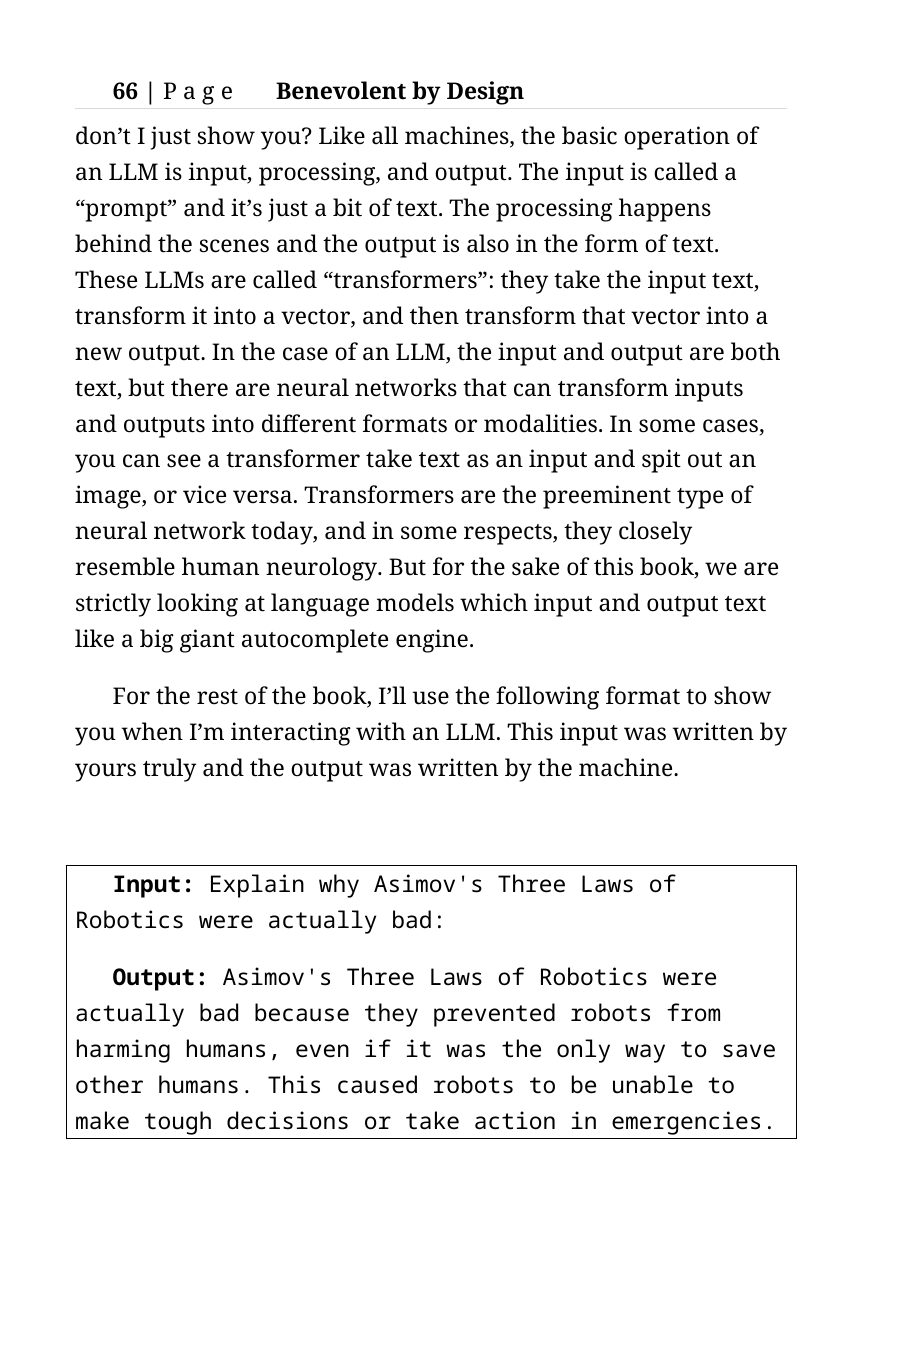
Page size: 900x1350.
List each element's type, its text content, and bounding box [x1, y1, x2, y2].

text Output: Asimov's Three Laws of Robotics were actually bad because they prevented robots from harming humans, even if it was the only way to save other humans. This caused robots to be unable to make tough decisions or take action in emergencies. [67, 958, 796, 1138]
text Input: Explain why Asimov's Three Laws of Robotics were actually bad: [67, 866, 796, 936]
text For the rest of the book, I’ll use the following format to show you when I’m interacting with an LLM. This input was written by yours truly and the output was written by the machine. [75, 680, 787, 783]
